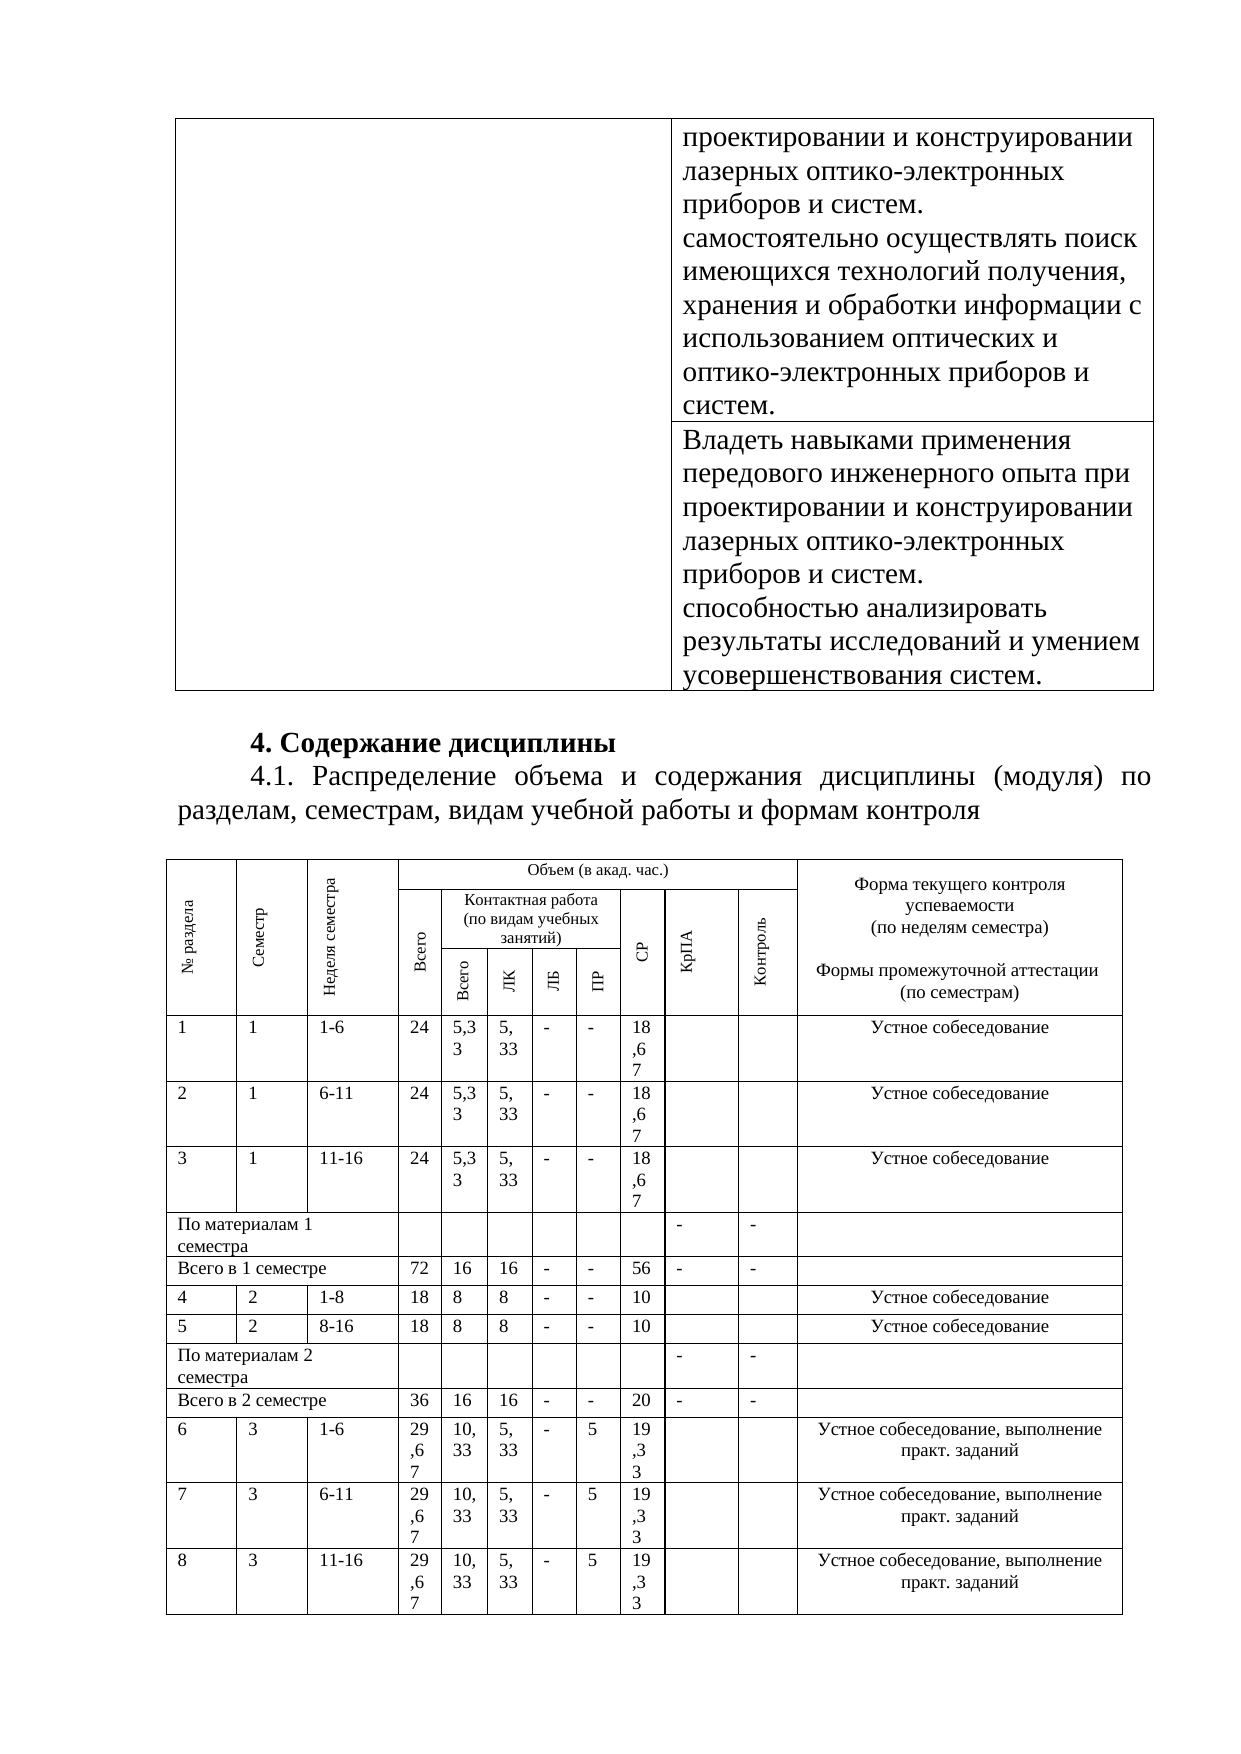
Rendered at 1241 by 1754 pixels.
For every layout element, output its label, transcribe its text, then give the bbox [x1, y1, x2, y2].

table_cell - [577, 1082, 620, 1146]
table_cell - [533, 1483, 576, 1548]
table_cell 5,33 [442, 1016, 487, 1081]
table_cell 5,33 [488, 1147, 532, 1212]
table_cell - [533, 1418, 576, 1482]
table_header Семестр [237, 860, 307, 1015]
table_cell 18,67 [621, 1082, 664, 1146]
table_cell [621, 1344, 664, 1387]
table_cell 2 [237, 1286, 307, 1314]
table_cell - [666, 1213, 738, 1256]
table_cell 3 [237, 1418, 307, 1482]
table_cell 24 [399, 1147, 441, 1212]
table_cell 11-16 [308, 1147, 398, 1212]
table_cell 1 [237, 1082, 307, 1146]
table_cell [399, 1213, 441, 1256]
table_header № раздела [167, 860, 236, 1015]
table_cell ЛК [488, 949, 532, 1015]
table_cell 7 [167, 1483, 236, 1548]
table_cell 29,67 [399, 1483, 441, 1548]
table_cell [739, 1016, 797, 1081]
table_cell 19,33 [621, 1483, 664, 1548]
table_cell Устное собеседование, выполнение практ. заданий [798, 1483, 1122, 1548]
table_cell СР [621, 890, 664, 1015]
table_cell - [666, 1257, 738, 1285]
table_cell 3 [167, 1147, 236, 1212]
table_cell - [533, 1082, 576, 1146]
table_cell 16 [442, 1389, 487, 1417]
table_cell Всего [442, 949, 487, 1015]
table_cell 5,33 [488, 1016, 532, 1081]
table_cell - [577, 1016, 620, 1081]
table_cell 10 [621, 1315, 664, 1343]
table_cell [798, 1213, 1122, 1256]
table_cell 5,33 [488, 1418, 532, 1482]
table_cell ПР [577, 949, 620, 1015]
table_cell 8 [167, 1549, 236, 1614]
table_cell - [739, 1257, 797, 1285]
table_cell 3 [237, 1549, 307, 1614]
table_cell 8 [442, 1315, 487, 1343]
table_cell 5,33 [442, 1147, 487, 1212]
table_cell 1 [237, 1016, 307, 1081]
table_cell Устное собеседование [798, 1147, 1122, 1212]
table_cell [533, 1213, 576, 1256]
table_cell 5,33 [488, 1549, 532, 1614]
table_cell 5,33 [442, 1082, 487, 1146]
table_cell - [577, 1286, 620, 1314]
table_cell [577, 1213, 620, 1256]
table_cell 3 [237, 1483, 307, 1548]
table_cell 11-16 [308, 1549, 398, 1614]
table_cell 18 [399, 1315, 441, 1343]
table_cell Контроль [739, 890, 797, 1015]
table_cell [666, 1315, 738, 1343]
table_cell - [739, 1344, 797, 1387]
table_cell - [666, 1344, 738, 1387]
table_header Объем (в акад. час.) [399, 860, 797, 889]
table_cell 5 [167, 1315, 236, 1343]
table_cell 36 [399, 1389, 441, 1417]
table_cell 2 [237, 1315, 307, 1343]
table_cell Устное собеседование, выполнение практ. заданий [798, 1549, 1122, 1614]
table_cell 24 [399, 1082, 441, 1146]
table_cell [672, 119, 1153, 421]
table_cell 1 [237, 1147, 307, 1212]
table_cell 18,67 [621, 1147, 664, 1212]
table_cell 1-6 [308, 1016, 398, 1081]
table_cell Контактная работа (по видам учебных занятий) [442, 890, 620, 947]
table_cell [798, 1257, 1122, 1285]
table_cell 20 [621, 1389, 664, 1417]
table_cell 8 [442, 1286, 487, 1314]
table_cell [666, 1147, 738, 1212]
table_cell - [533, 1147, 576, 1212]
table_cell [666, 1418, 738, 1482]
table_cell - [739, 1213, 797, 1256]
table_cell - [577, 1147, 620, 1212]
table_cell - [533, 1257, 576, 1285]
table_cell 8 [488, 1286, 532, 1314]
table_cell 5 [577, 1483, 620, 1548]
table_cell 6-11 [308, 1483, 398, 1548]
table_cell Устное собеседование [798, 1082, 1122, 1146]
table_cell 8 [488, 1315, 532, 1343]
table_cell 56 [621, 1257, 664, 1285]
table_cell - [533, 1549, 576, 1614]
table_cell 16 [488, 1257, 532, 1285]
table_cell 18,67 [621, 1016, 664, 1081]
table_cell [739, 1418, 797, 1482]
table_cell 1-6 [308, 1418, 398, 1482]
table_cell [488, 1213, 532, 1256]
table_cell 6 [167, 1418, 236, 1482]
table_cell 19,33 [621, 1549, 664, 1614]
table_cell 18 [399, 1286, 441, 1314]
table_cell - [666, 1389, 738, 1417]
table_cell Устное собеседование [798, 1286, 1122, 1314]
table_cell [533, 1344, 576, 1387]
table_cell Устное собеседование [798, 1315, 1122, 1343]
table_cell 16 [488, 1389, 532, 1417]
table_cell 8-16 [308, 1315, 398, 1343]
table_cell [739, 1286, 797, 1314]
table_cell 16 [442, 1257, 487, 1285]
table_cell [577, 1344, 620, 1387]
table_cell [666, 1016, 738, 1081]
table_cell 1 [167, 1016, 236, 1081]
table_cell Всего в 2 семестре [167, 1389, 398, 1417]
table_cell [798, 1389, 1122, 1417]
table_cell Устное собеседование, выполнение практ. заданий [798, 1418, 1122, 1482]
text 4. Содержание дисциплины [177, 725, 1152, 758]
table_cell [739, 1549, 797, 1614]
table_cell [621, 1213, 664, 1256]
table_cell 19,33 [621, 1418, 664, 1482]
table_cell 10,33 [442, 1418, 487, 1482]
table_cell [666, 1286, 738, 1314]
table_cell [442, 1213, 487, 1256]
table_cell 10,33 [442, 1549, 487, 1614]
text 4.1. Распределение объема и содержания дисциплины (модуля) по разделам, семестрам, видам учебной работы и формам контроля [177, 758, 1152, 826]
table_cell 10,33 [442, 1483, 487, 1548]
table_cell 72 [399, 1257, 441, 1285]
table_cell Всего в 1 семестре [167, 1257, 398, 1285]
table_cell [739, 1147, 797, 1212]
table_cell - [533, 1016, 576, 1081]
table_cell Устное собеседование [798, 1016, 1122, 1081]
table_cell [666, 1549, 738, 1614]
table_cell [666, 1082, 738, 1146]
table_cell ЛБ [533, 949, 576, 1015]
table_cell - [533, 1389, 576, 1417]
table_cell Всего [399, 890, 441, 1015]
table_cell КрПА [666, 890, 738, 1015]
table_cell - [577, 1315, 620, 1343]
table_cell [666, 1483, 738, 1548]
table_cell [739, 1315, 797, 1343]
table_cell [739, 1082, 797, 1146]
table_cell 4 [167, 1286, 236, 1314]
table_cell По материалам 2 семестра [167, 1344, 398, 1387]
table_cell 5,33 [488, 1082, 532, 1146]
table_cell - [577, 1257, 620, 1285]
table_cell По материалам 1 семестра [167, 1213, 398, 1256]
table_cell - [739, 1389, 797, 1417]
table_cell 10 [621, 1286, 664, 1314]
table_cell Владеть навыками применения передового инженерного опыта при проектировании и конструировании лазерных оптико-электронных приборов и систем. способностью анализировать результаты исследований и умением усовершенствования систем. [672, 422, 1153, 690]
table_cell [798, 1344, 1122, 1387]
table_cell 5 [577, 1418, 620, 1482]
table_cell - [533, 1286, 576, 1314]
table_cell 24 [399, 1016, 441, 1081]
table_cell 29,67 [399, 1549, 441, 1614]
table_cell - [577, 1389, 620, 1417]
table_header Неделя семестра [308, 860, 398, 1015]
table_cell [399, 1344, 441, 1387]
table_cell 2 [167, 1082, 236, 1146]
table_cell - [533, 1315, 576, 1343]
table_cell 1-8 [308, 1286, 398, 1314]
table_cell 5,33 [488, 1483, 532, 1548]
table_header Форма текущего контроля успеваемости (по неделям семестра) Формы промежуточной аттестации (по семестрам) [798, 860, 1122, 1015]
table_cell 29,67 [399, 1418, 441, 1482]
table_cell [739, 1483, 797, 1548]
table_cell 5 [577, 1549, 620, 1614]
table_cell [442, 1344, 487, 1387]
table_cell 6-11 [308, 1082, 398, 1146]
table_cell [488, 1344, 532, 1387]
